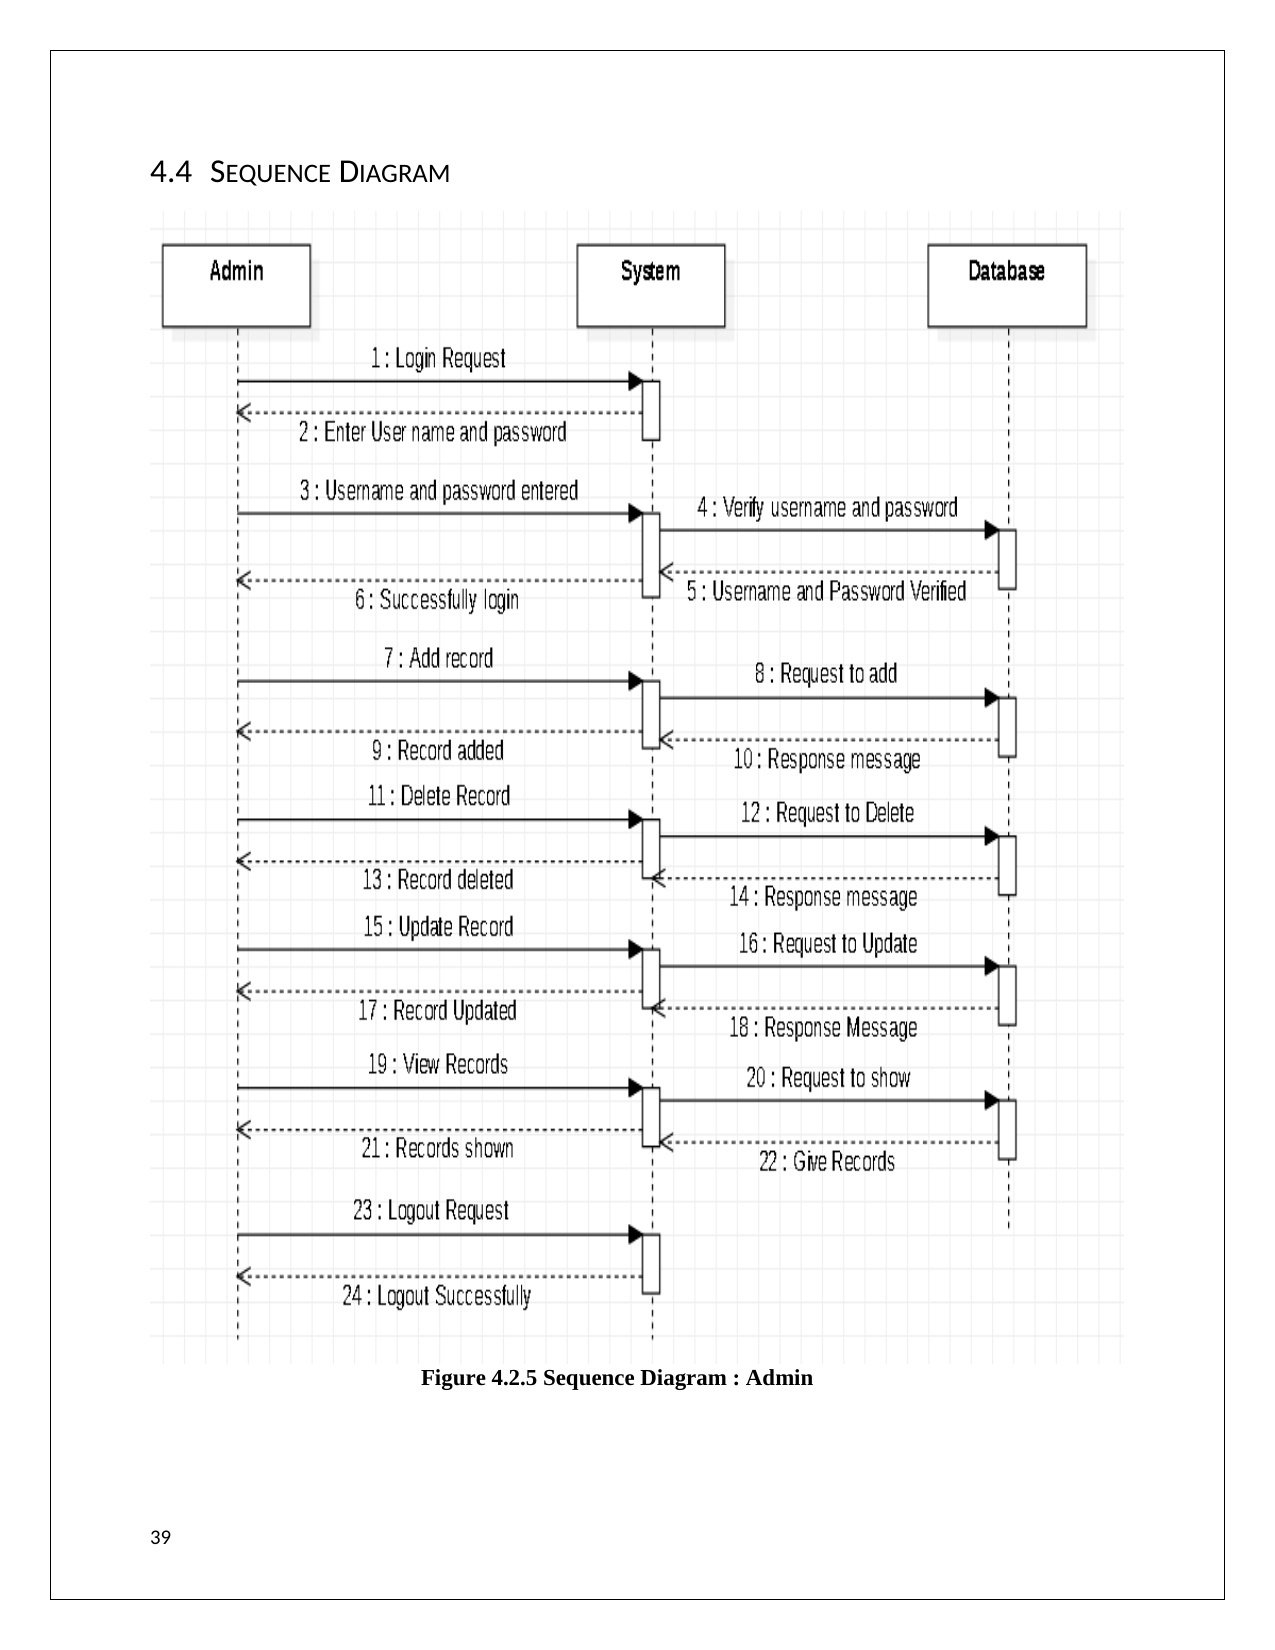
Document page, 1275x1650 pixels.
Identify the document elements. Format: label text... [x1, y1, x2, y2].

text Figure 4.2.5 Sequence Diagram : Admin [150, 1364, 813, 1390]
picture [150, 211, 1125, 1364]
subtitle Sequence Diagram [150, 150, 1125, 191]
